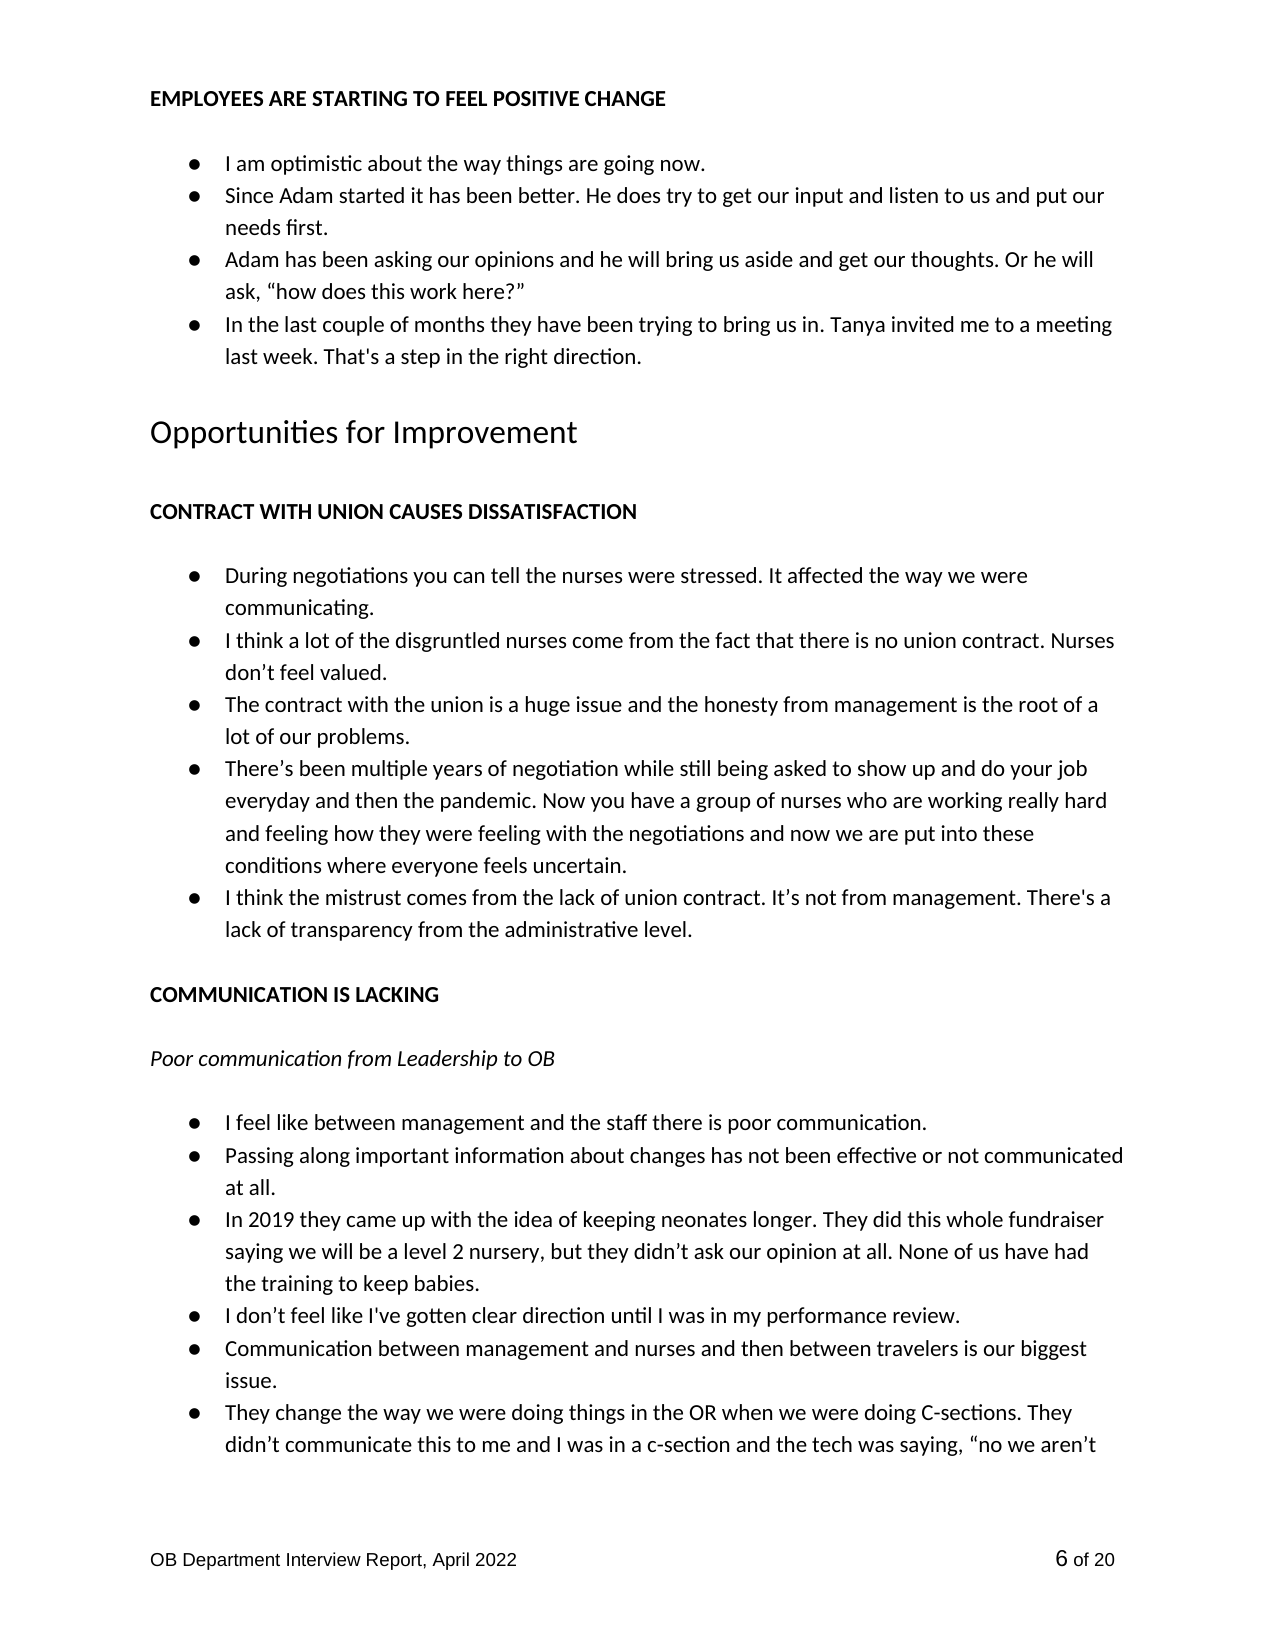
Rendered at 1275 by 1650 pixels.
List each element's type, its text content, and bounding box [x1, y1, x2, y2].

list There’s been multiple years of negotiation while still being asked to show up and do your job everyday and then the pandemic. Now you have a group of nurses who are working really hard and feeling how they were feeling with the negotiations and now we are put into these conditions where everyone feels uncertain. [187, 754, 1125, 879]
list During negotiations you can tell the nurses were stressed. It affected the way we were communicating. [187, 561, 1125, 622]
list I am optimistic about the way things are going now. [187, 149, 1125, 177]
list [187, 1398, 1125, 1458]
list Since Adam started it has been better. He does try to get our input and listen to us and put our needs first. [187, 181, 1125, 241]
subtitle Opportunities for Improvement [150, 412, 1125, 452]
list In the last couple of months they have been trying to bring us in. Tanya invited me to a meeting last week. That's a step in the right direction. [187, 310, 1125, 370]
list Passing along important information about changes has not been effective or not communicated at all. [187, 1141, 1125, 1201]
text COMMUNICATION IS LACKING [150, 980, 1125, 1008]
text EMPLOYEES ARE STARTING TO FEEL POSITIVE CHANGE [150, 84, 1125, 112]
list I think a lot of the disgruntled nurses come from the fact that there is no union contract. Nurses don’t feel valued. [187, 626, 1125, 686]
text Poor communication from Leadership to OB [150, 1044, 1125, 1072]
list I feel like between management and the staff there is poor communication. [187, 1108, 1125, 1137]
list The contract with the union is a huge issue and the honesty from management is the root of a lot of our problems. [187, 690, 1125, 750]
list I don’t feel like I've gotten clear direction until I was in my performance review. [187, 1302, 1125, 1330]
list I think the mistrust comes from the lack of union contract. It’s not from management. There's a lack of transparency from the administrative level. [187, 883, 1125, 943]
text CONTRACT WITH UNION CAUSES DISSATISFACTION [150, 497, 1125, 525]
list In 2019 they came up with the idea of keeping neonates longer. They did this whole fundraiser saying we will be a level 2 nursery, but they didn’t ask our opinion at all. None of us have had the training to keep babies. [187, 1205, 1125, 1297]
list Adam has been asking our opinions and he will bring us aside and get our thoughts. Or he will ask, “how does this work here?” [187, 245, 1125, 306]
list Communication between management and nurses and then between travelers is our biggest issue. [187, 1334, 1125, 1394]
